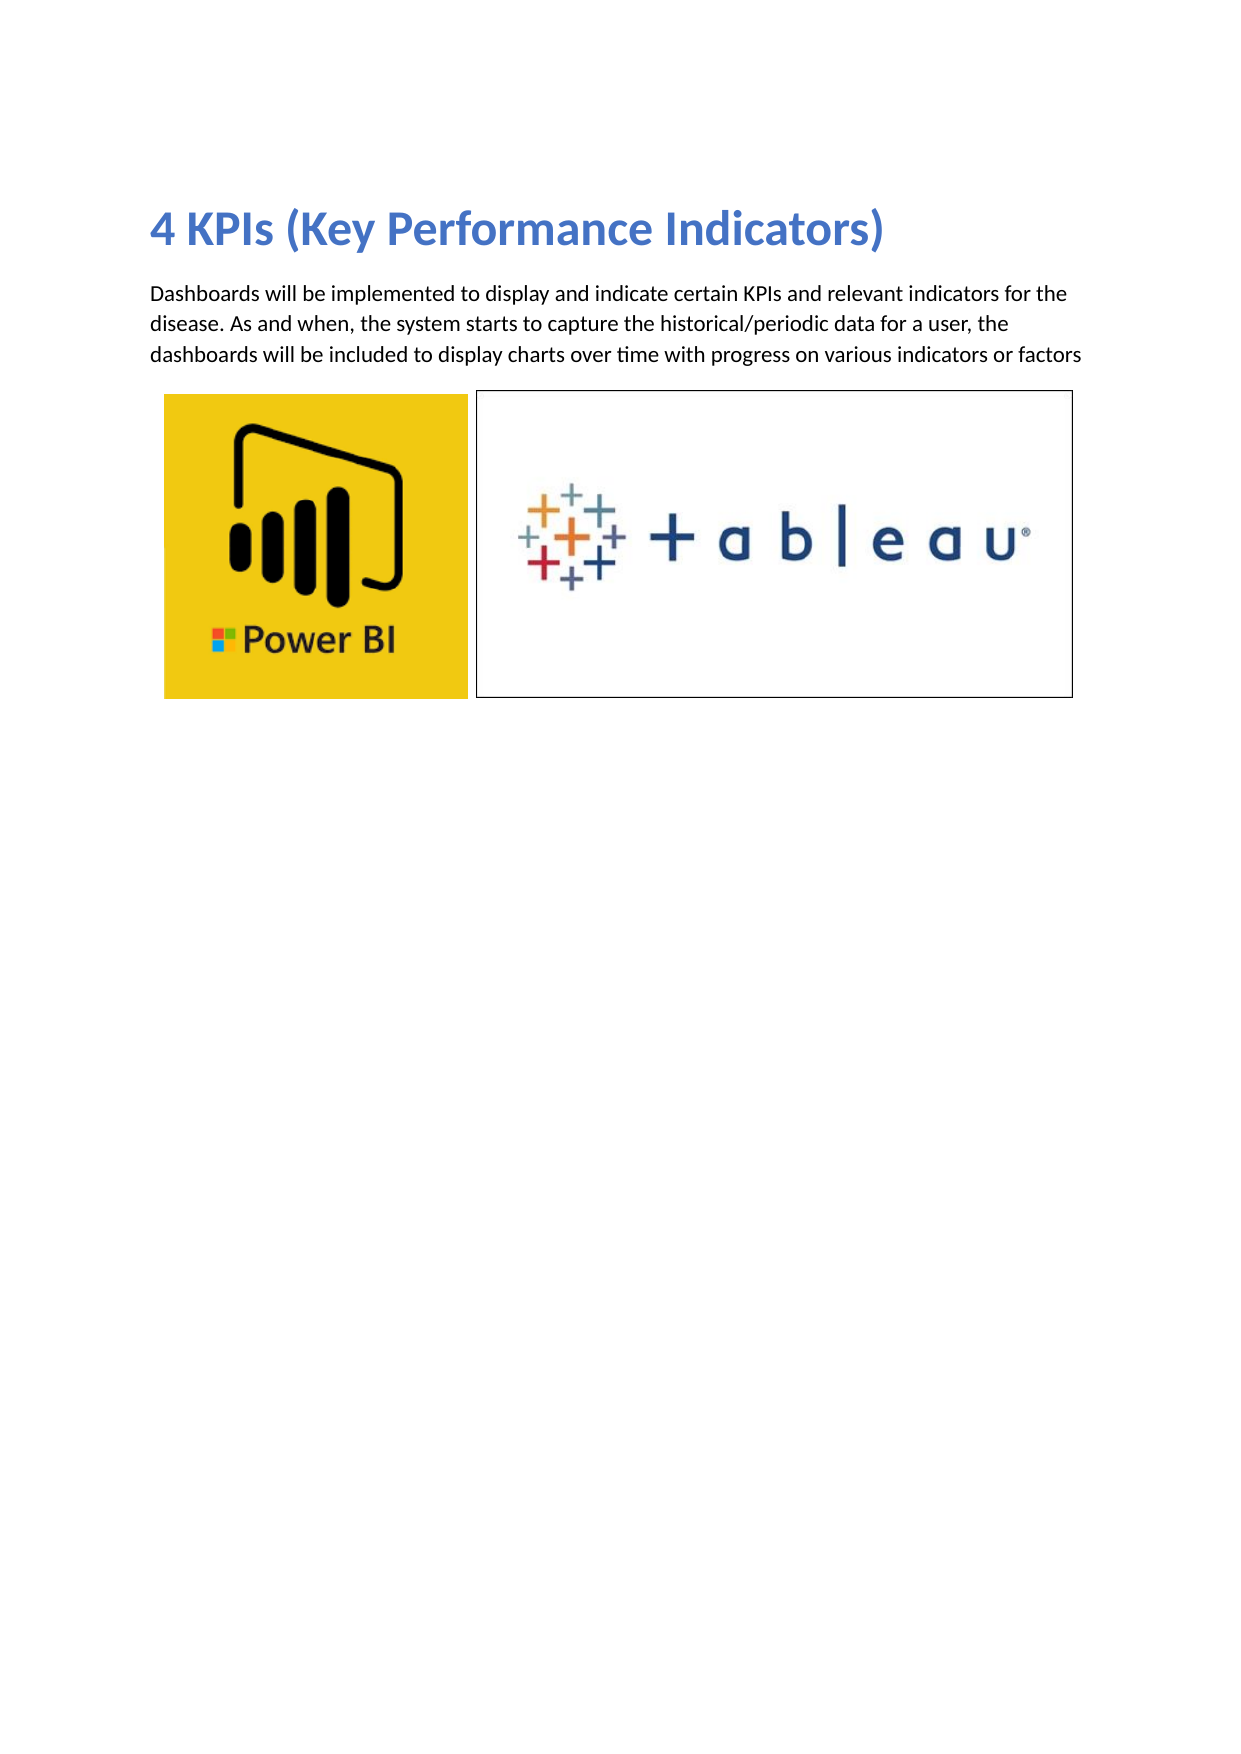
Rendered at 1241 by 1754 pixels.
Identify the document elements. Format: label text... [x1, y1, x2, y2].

text 4 KPIs (Key Performance Indicators) [150, 197, 1090, 258]
picture [150, 370, 1091, 719]
text Dashboards will be implemented to display and indicate certain KPIs and relevant indicators for the disease. As and when, the system starts to capture the historical/periodic data for a user, the dashboards will be included to display charts over time with progress on various indicators or factors [150, 279, 1090, 368]
